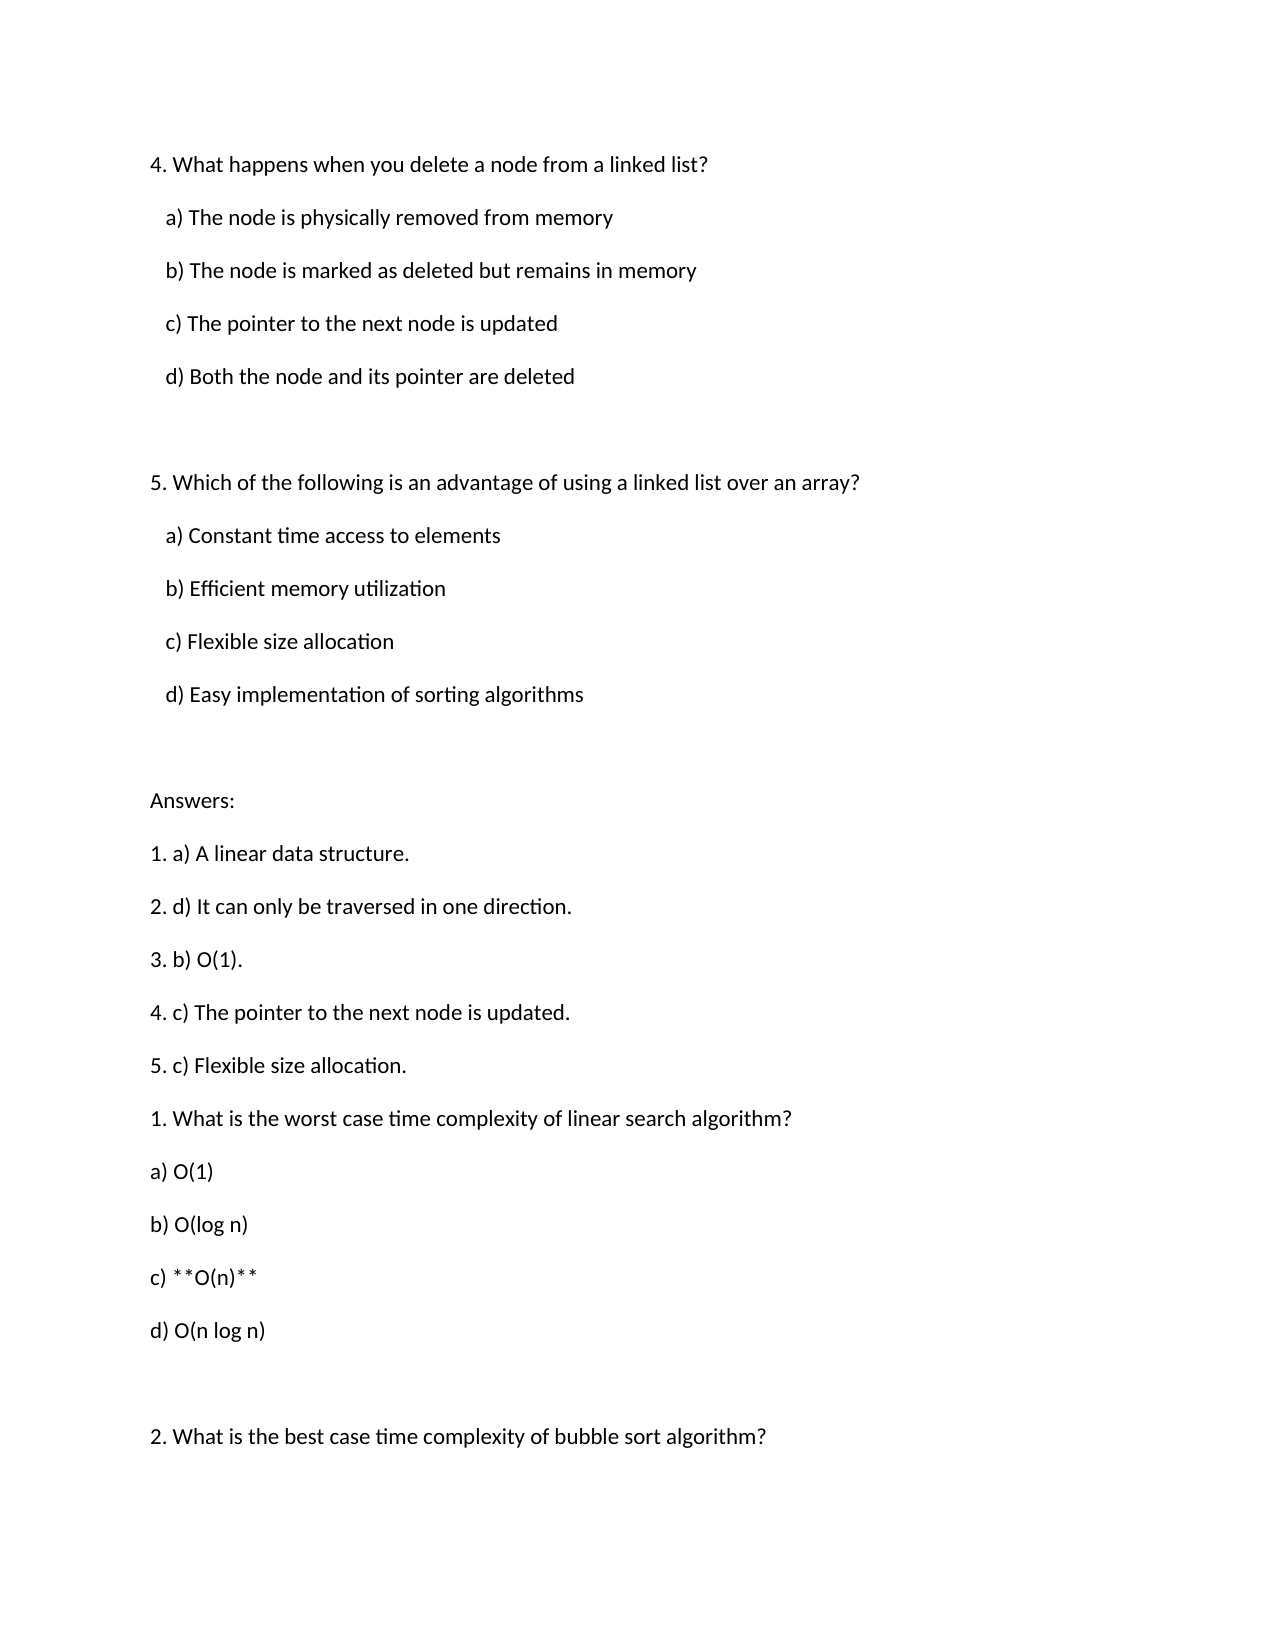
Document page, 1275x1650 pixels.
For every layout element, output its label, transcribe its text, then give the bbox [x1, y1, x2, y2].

text Answers: [150, 786, 1125, 814]
text 1. a) A linear data structure. [150, 839, 1125, 867]
text 2. What is the best case time complexity of bubble sort algorithm? [150, 1422, 1125, 1451]
text a) Constant time access to elements [150, 521, 1125, 549]
text b) The node is marked as deleted but remains in memory [150, 256, 1125, 284]
text c) Flexible size allocation [150, 627, 1125, 655]
text d) Both the node and its pointer are deleted [150, 362, 1125, 390]
text 5. Which of the following is an advantage of using a linked list over an array? [150, 468, 1125, 496]
text d) O(n log n) [150, 1316, 1125, 1344]
text b) O(log n) [150, 1210, 1125, 1238]
text c) **O(n)** [150, 1263, 1125, 1291]
text a) The node is physically removed from memory [150, 203, 1125, 231]
text b) Efficient memory utilization [150, 574, 1125, 602]
text 5. c) Flexible size allocation. [150, 1051, 1125, 1079]
text c) The pointer to the next node is updated [150, 309, 1125, 337]
text 2. d) It can only be traversed in one direction. [150, 892, 1125, 920]
text 1. What is the worst case time complexity of linear search algorithm? [150, 1104, 1125, 1132]
text 3. b) O(1). [150, 945, 1125, 973]
text a) O(1) [150, 1157, 1125, 1185]
text d) Easy implementation of sorting algorithms [150, 680, 1125, 708]
text 4. What happens when you delete a node from a linked list? [150, 150, 1125, 178]
text 4. c) The pointer to the next node is updated. [150, 998, 1125, 1026]
